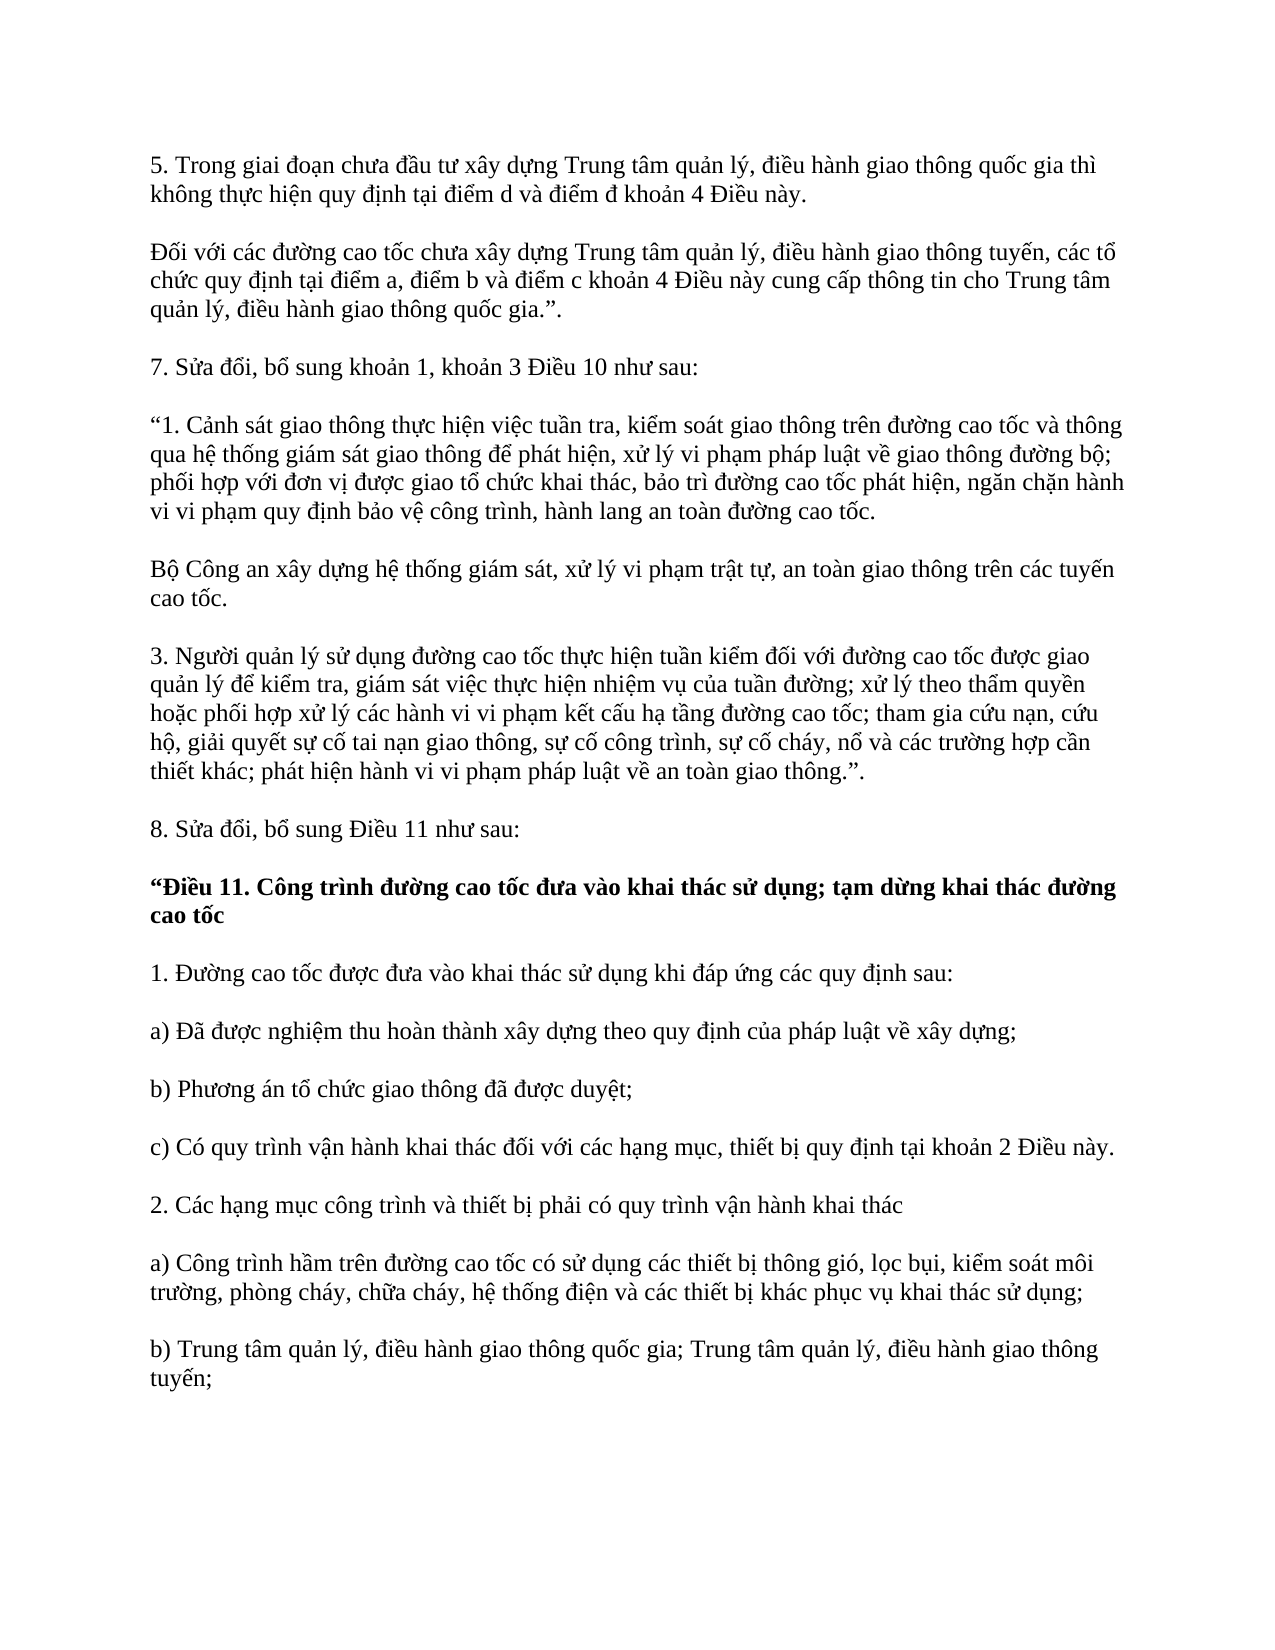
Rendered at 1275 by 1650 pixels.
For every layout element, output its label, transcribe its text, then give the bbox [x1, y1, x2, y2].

text 5. Trong giai đoạn chưa đầu tư xây dựng Trung tâm quản lý, điều hành giao thông quốc gia thì không thực hiện quy định tại điểm d và điểm đ khoản 4 Điều này. [150, 150, 1125, 207]
text 8. Sửa đổi, bổ sung Điều 11 như sau: [150, 814, 1125, 842]
text c) Có quy trình vận hành khai thác đối với các hạng mục, thiết bị quy định tại khoản 2 Điều này. [150, 1132, 1125, 1161]
text Bộ Công an xây dựng hệ thống giám sát, xử lý vi phạm trật tự, an toàn giao thông trên các tuyến cao tốc. [150, 554, 1125, 612]
text a) Đã được nghiệm thu hoàn thành xây dựng theo quy định của pháp luật về xây dựng; [150, 1016, 1125, 1045]
text b) Phương án tổ chức giao thông đã được duyệt; [150, 1074, 1125, 1103]
text “Điều 11. Công trình đường cao tốc đưa vào khai thác sử dụng; tạm dừng khai thác đường cao tốc [150, 872, 1125, 929]
text b) Trung tâm quản lý, điều hành giao thông quốc gia; Trung tâm quản lý, điều hành giao thông tuyến; [150, 1334, 1125, 1392]
text 7. Sửa đổi, bổ sung khoản 1, khoản 3 Điều 10 như sau: [150, 352, 1125, 381]
text Đối với các đường cao tốc chưa xây dựng Trung tâm quản lý, điều hành giao thông tuyến, các tổ chức quy định tại điểm a, điểm b và điểm c khoản 4 Điều này cung cấp thông tin cho Trung tâm quản lý, điều hành giao thông quốc gia.”. [150, 237, 1125, 323]
text “1. Cảnh sát giao thông thực hiện việc tuần tra, kiểm soát giao thông trên đường cao tốc và thông qua hệ thống giám sát giao thông để phát hiện, xử lý vi phạm pháp luật về giao thông đường bộ; phối hợp với đơn vị được giao tổ chức khai thác, bảo trì đường cao tốc phát hiện, ngăn chặn hành vi vi phạm quy định bảo vệ công trình, hành lang an toàn đường cao tốc. [150, 410, 1125, 525]
text a) Công trình hầm trên đường cao tốc có sử dụng các thiết bị thông gió, lọc bụi, kiểm soát môi trường, phòng cháy, chữa cháy, hệ thống điện và các thiết bị khác phục vụ khai thác sử dụng; [150, 1248, 1125, 1305]
text 3. Người quản lý sử dụng đường cao tốc thực hiện tuần kiểm đối với đường cao tốc được giao quản lý để kiểm tra, giám sát việc thực hiện nhiệm vụ của tuần đường; xử lý theo thẩm quyền hoặc phối hợp xử lý các hành vi vi phạm kết cấu hạ tầng đường cao tốc; tham gia cứu nạn, cứu hộ, giải quyết sự cố tai nạn giao thông, sự cố công trình, sự cố cháy, nổ và các trường hợp cần thiết khác; phát hiện hành vi vi phạm pháp luật về an toàn giao thông.”. [150, 641, 1125, 784]
text 1. Đường cao tốc được đưa vào khai thác sử dụng khi đáp ứng các quy định sau: [150, 958, 1125, 987]
text 2. Các hạng mục công trình và thiết bị phải có quy trình vận hành khai thác [150, 1190, 1125, 1219]
